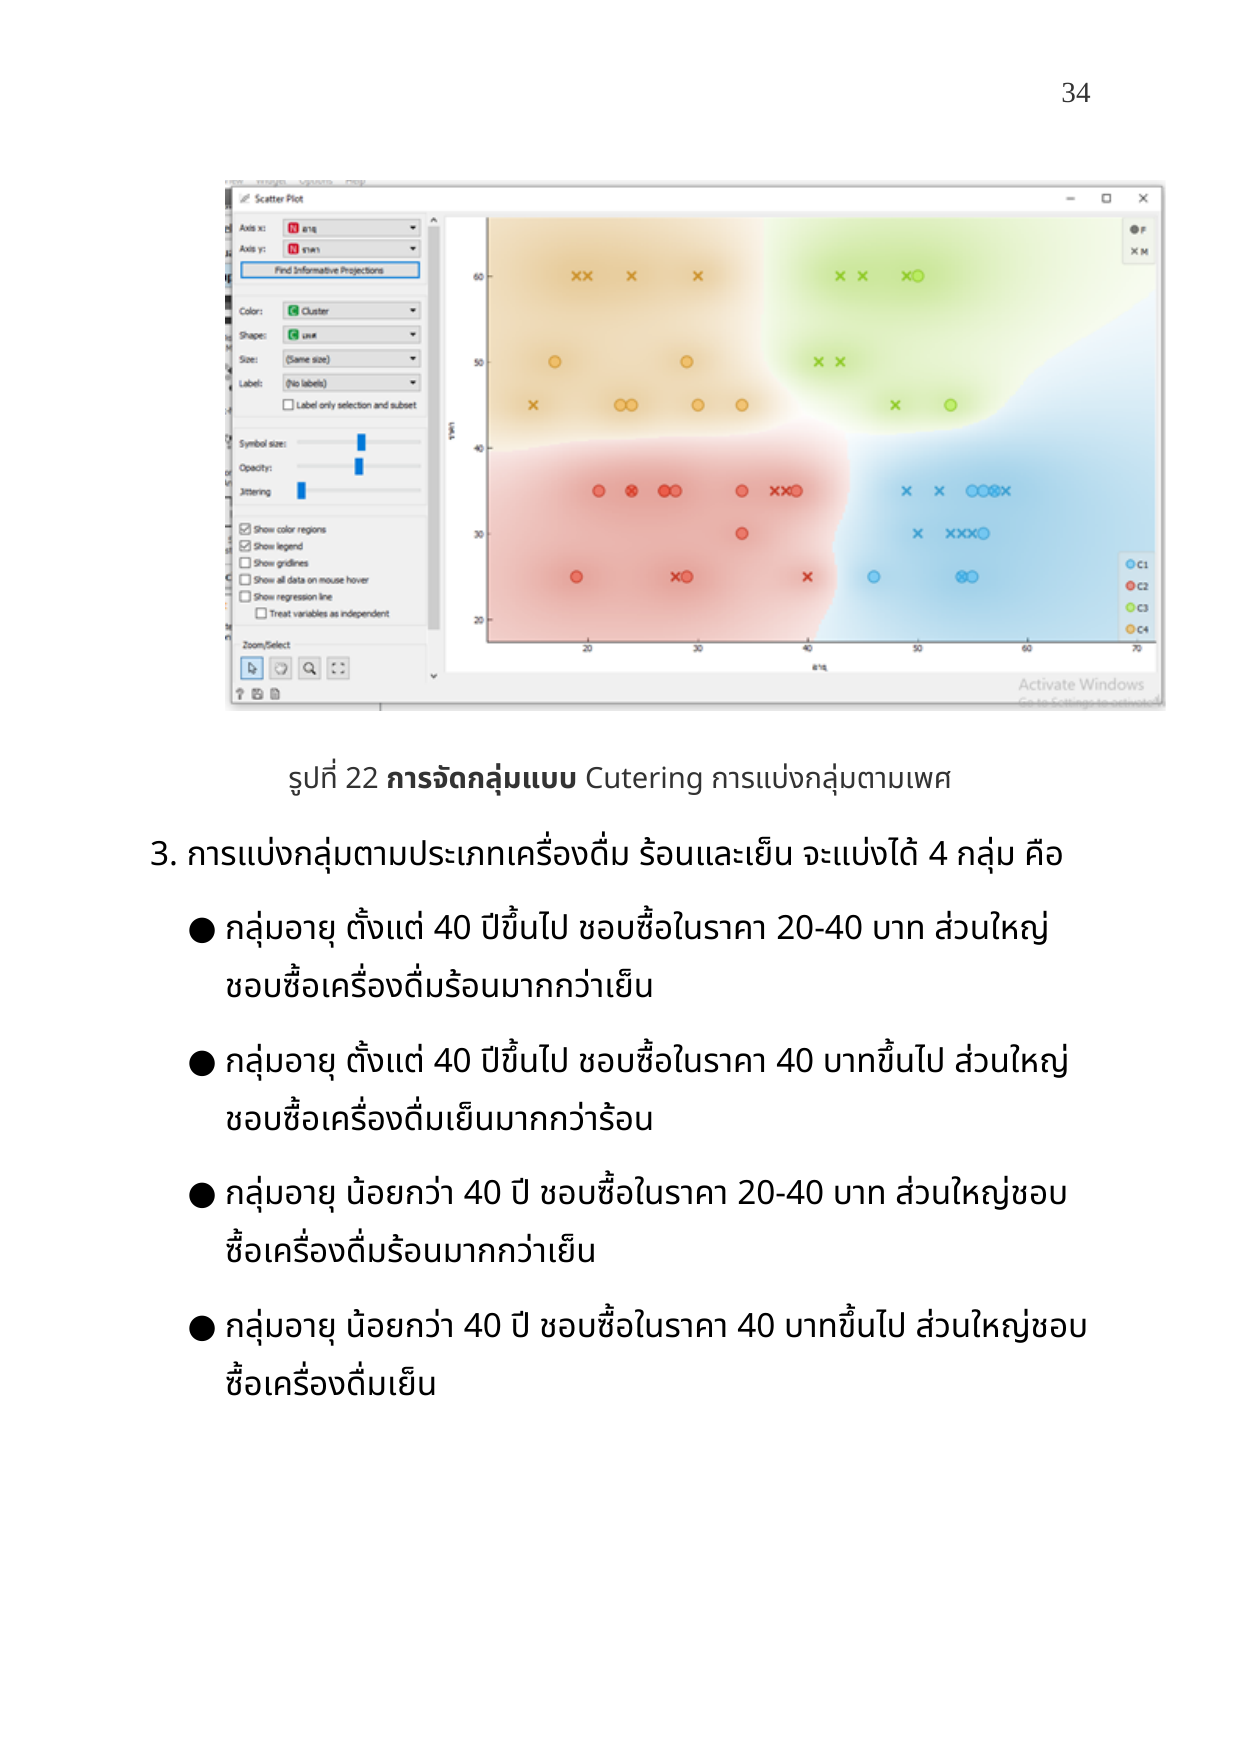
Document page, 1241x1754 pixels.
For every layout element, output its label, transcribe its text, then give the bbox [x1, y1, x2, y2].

text 3. การแบ่งกลุ่มตามประเภทเครื่องดื่ม ร้อนและเย็น จะแบ่งได้ 4 กลุ่ม คือ [150, 830, 1090, 880]
list กลุ่มอายุ ตั้งแต่ 40 ปีขึ้นไป ชอบซื้อในราคา 20-40 บาท ส่วนใหญ่ชอบซื้อเครื่องดื่มร้อนมากกว่าเย็น [187, 904, 1090, 1013]
picture [225, 180, 1166, 711]
list กลุ่มอายุ ตั้งแต่ 40 ปีขึ้นไป ชอบซื้อในราคา 40 บาทขึ้นไป ส่วนใหญ่ชอบซื้อเครื่องดื่มเย็นมากกว่าร้อน [187, 1037, 1090, 1145]
list กลุ่มอายุ น้อยกว่า 40 ปี ชอบซื้อในราคา 20-40 บาท ส่วนใหญ่ชอบซื้อเครื่องดื่มร้อนมากกว่าเย็น [187, 1169, 1090, 1278]
subtitle รูปที่ 22 การจัดกลุ่มแบบ Cutering การแบ่งกลุ่มตามเพศ [150, 757, 1090, 801]
list กลุ่มอายุ น้อยกว่า 40 ปี ชอบซื้อในราคา 40 บาทขึ้นไป ส่วนใหญ่ชอบซื้อเครื่องดื่มเย็น [187, 1302, 1090, 1410]
